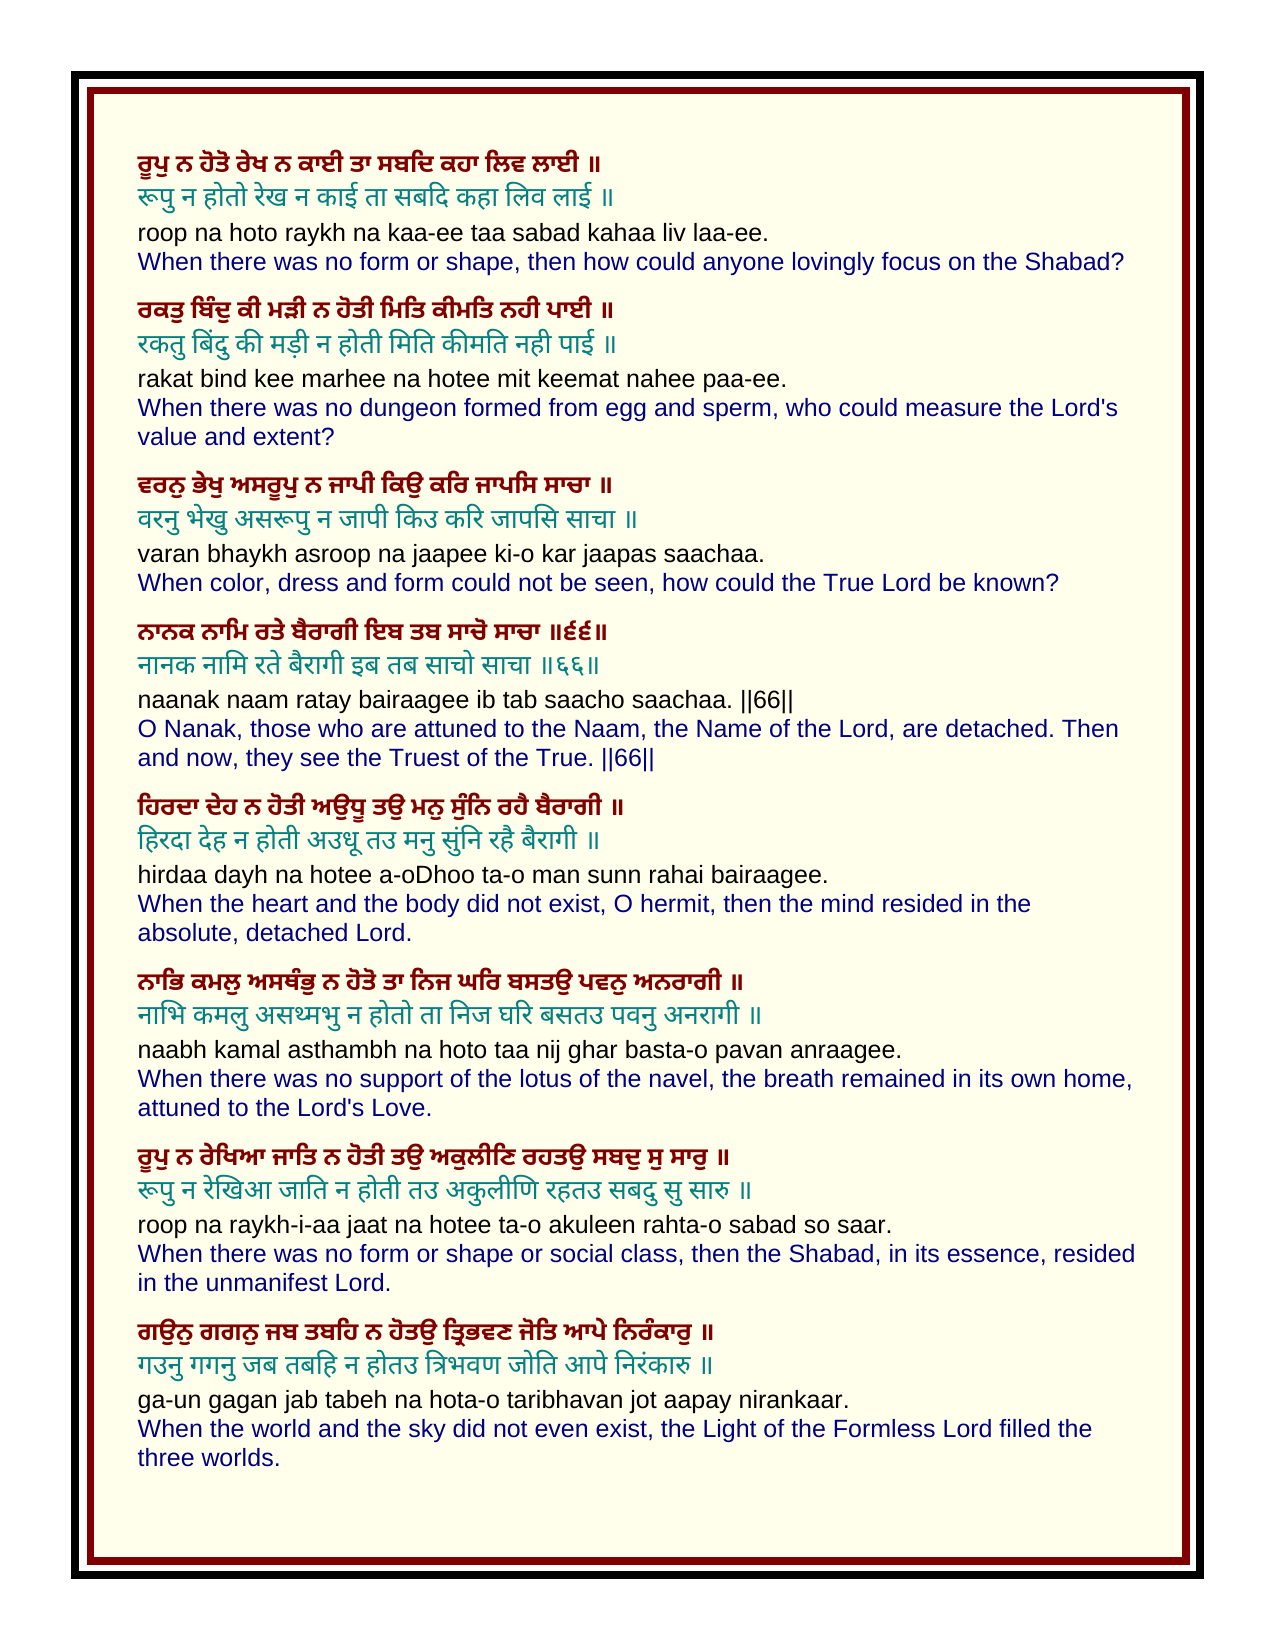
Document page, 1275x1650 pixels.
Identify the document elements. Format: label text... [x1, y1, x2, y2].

text ਹਿਰਦਾ ਦੇਹ ਨ ਹੋਤੀ ਅਉਧੂ ਤਉ ਮਨੁ ਸੁੰਨਿ ਰਹੈ ਬੈਰਾਗੀ ॥ [137, 792, 1138, 825]
text rakat bind kee marhee na hotee mit keemat nahee paa-ee. [137, 364, 1138, 393]
text When there was no support of the lotus of the navel, the breath remained in its own home, attuned to the Lord's Love. [137, 1064, 1138, 1122]
text नानक नामि रते बैरागी इब तब साचो साचा ॥६६॥ [137, 650, 1138, 685]
text When the world and the sky did not even exist, the Light of the Formless Lord filled the three worlds. [137, 1414, 1138, 1472]
text When color, dress and form could not be seen, how could the True Lord be known? [137, 568, 1138, 597]
text ਨਾਭਿ ਕਮਲੁ ਅਸਥੰਭੁ ਨ ਹੋਤੋ ਤਾ ਨਿਜ ਘਰਿ ਬਸਤਉ ਪਵਨੁ ਅਨਰਾਗੀ ॥ [137, 967, 1138, 1000]
text नाभि कमलु असथ्मभु न होतो ता निज घरि बसतउ पवनु अनरागी ॥ [137, 1000, 1138, 1035]
text O Nanak, those who are attuned to the Naam, the Name of the Lord, are detached. Then and now, they see the Truest of the True. ||66|| [137, 714, 1138, 772]
text ਰੂਪੁ ਨ ਹੋਤੋ ਰੇਖ ਨ ਕਾਈ ਤਾ ਸਬਦਿ ਕਹਾ ਲਿਵ ਲਾਈ ॥ [137, 150, 1138, 183]
text varan bhaykh asroop na jaapee ki-o kar jaapas saachaa. [137, 539, 1138, 568]
text naabh kamal asthambh na hoto taa nij ghar basta-o pavan anraagee. [137, 1035, 1138, 1064]
text ga-un gagan jab tabeh na hota-o taribhavan jot aapay nirankaar. [137, 1385, 1138, 1414]
text When there was no form or shape, then how could anyone lovingly focus on the Shabad? [137, 247, 1138, 275]
text ਰੂਪੁ ਨ ਰੇਖਿਆ ਜਾਤਿ ਨ ਹੋਤੀ ਤਉ ਅਕੁਲੀਣਿ ਰਹਤਉ ਸਬਦੁ ਸੁ ਸਾਰੁ ॥ [137, 1142, 1138, 1175]
text hirdaa dayh na hotee a-oDhoo ta-o man sunn rahai bairaagee. [137, 860, 1138, 889]
text roop na raykh-i-aa jaat na hotee ta-o akuleen rahta-o sabad so saar. [137, 1210, 1138, 1239]
text वरनु भेखु असरूपु न जापी किउ करि जापसि साचा ॥ [137, 504, 1138, 539]
text ਰਕਤੁ ਬਿੰਦੁ ਕੀ ਮੜੀ ਨ ਹੋਤੀ ਮਿਤਿ ਕੀਮਤਿ ਨਹੀ ਪਾਈ ॥ [137, 296, 1138, 329]
text ਨਾਨਕ ਨਾਮਿ ਰਤੇ ਬੈਰਾਗੀ ਇਬ ਤਬ ਸਾਚੋ ਸਾਚਾ ॥੬੬॥ [137, 617, 1138, 650]
text रकतु बिंदु की मड़ी न होती मिति कीमति नही पाई ॥ [137, 329, 1138, 364]
text रूपु न रेखिआ जाति न होती तउ अकुलीणि रहतउ सबदु सु सारु ॥ [137, 1175, 1138, 1210]
text ਵਰਨੁ ਭੇਖੁ ਅਸਰੂਪੁ ਨ ਜਾਪੀ ਕਿਉ ਕਰਿ ਜਾਪਸਿ ਸਾਚਾ ॥ [137, 471, 1138, 504]
text When there was no form or shape or social class, then the Shabad, in its essence, resided in the unmanifest Lord. [137, 1239, 1138, 1297]
text गउनु गगनु जब तबहि न होतउ त्रिभवण जोति आपे निरंकारु ॥ [137, 1350, 1138, 1385]
text When there was no dungeon formed from egg and sperm, who could measure the Lord's value and extent? [137, 393, 1138, 450]
text roop na hoto raykh na kaa-ee taa sabad kahaa liv laa-ee. [137, 218, 1138, 247]
text ਗਉਨੁ ਗਗਨੁ ਜਬ ਤਬਹਿ ਨ ਹੋਤਉ ਤ੍ਰਿਭਵਣ ਜੋਤਿ ਆਪੇ ਨਿਰੰਕਾਰੁ ॥ [137, 1317, 1138, 1350]
text naanak naam ratay bairaagee ib tab saacho saachaa. ||66|| [137, 685, 1138, 714]
text When the heart and the body did not exist, O hermit, then the mind resided in the absolute, detached Lord. [137, 889, 1138, 947]
text हिरदा देह न होती अउधू तउ मनु सुंनि रहै बैरागी ॥ [137, 825, 1138, 860]
text रूपु न होतो रेख न काई ता सबदि कहा लिव लाई ॥ [137, 183, 1138, 218]
